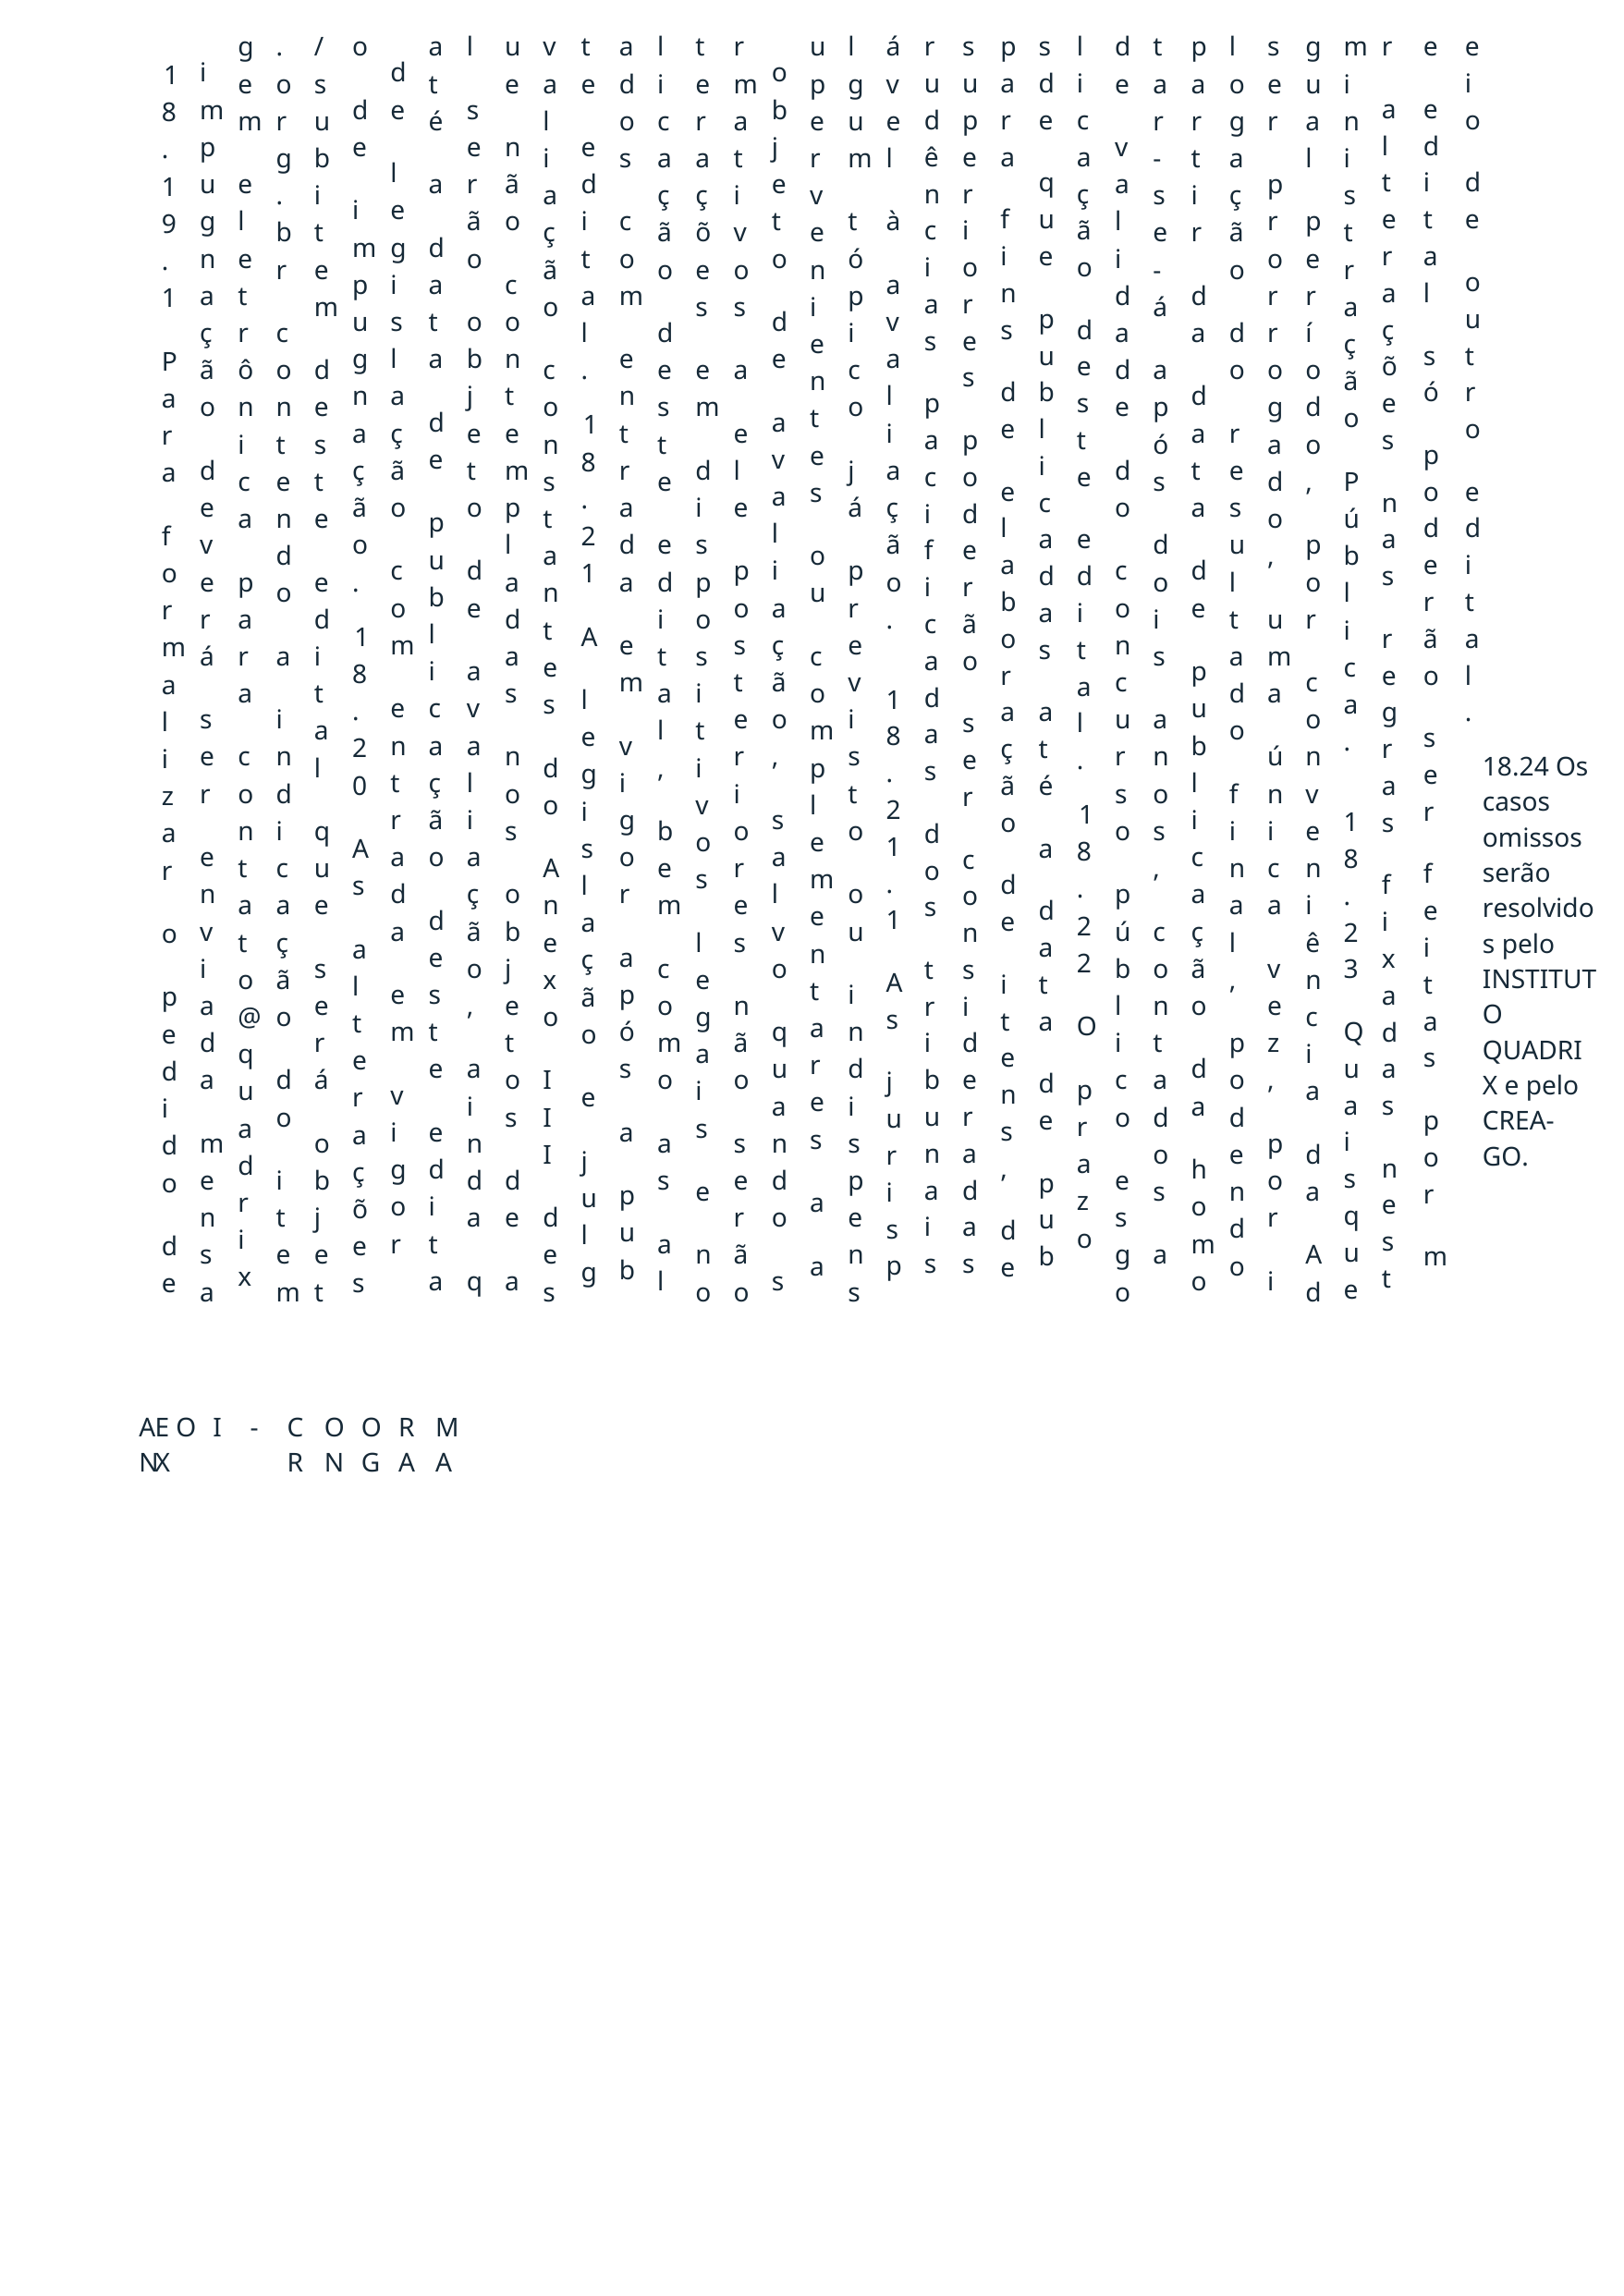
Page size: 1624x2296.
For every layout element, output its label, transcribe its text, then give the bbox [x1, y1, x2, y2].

text 18.24 Os casos omissos serão resolvidos pelo INSTITUTO QUADRIX e pelo CREA-GO. [1483, 748, 1597, 1173]
